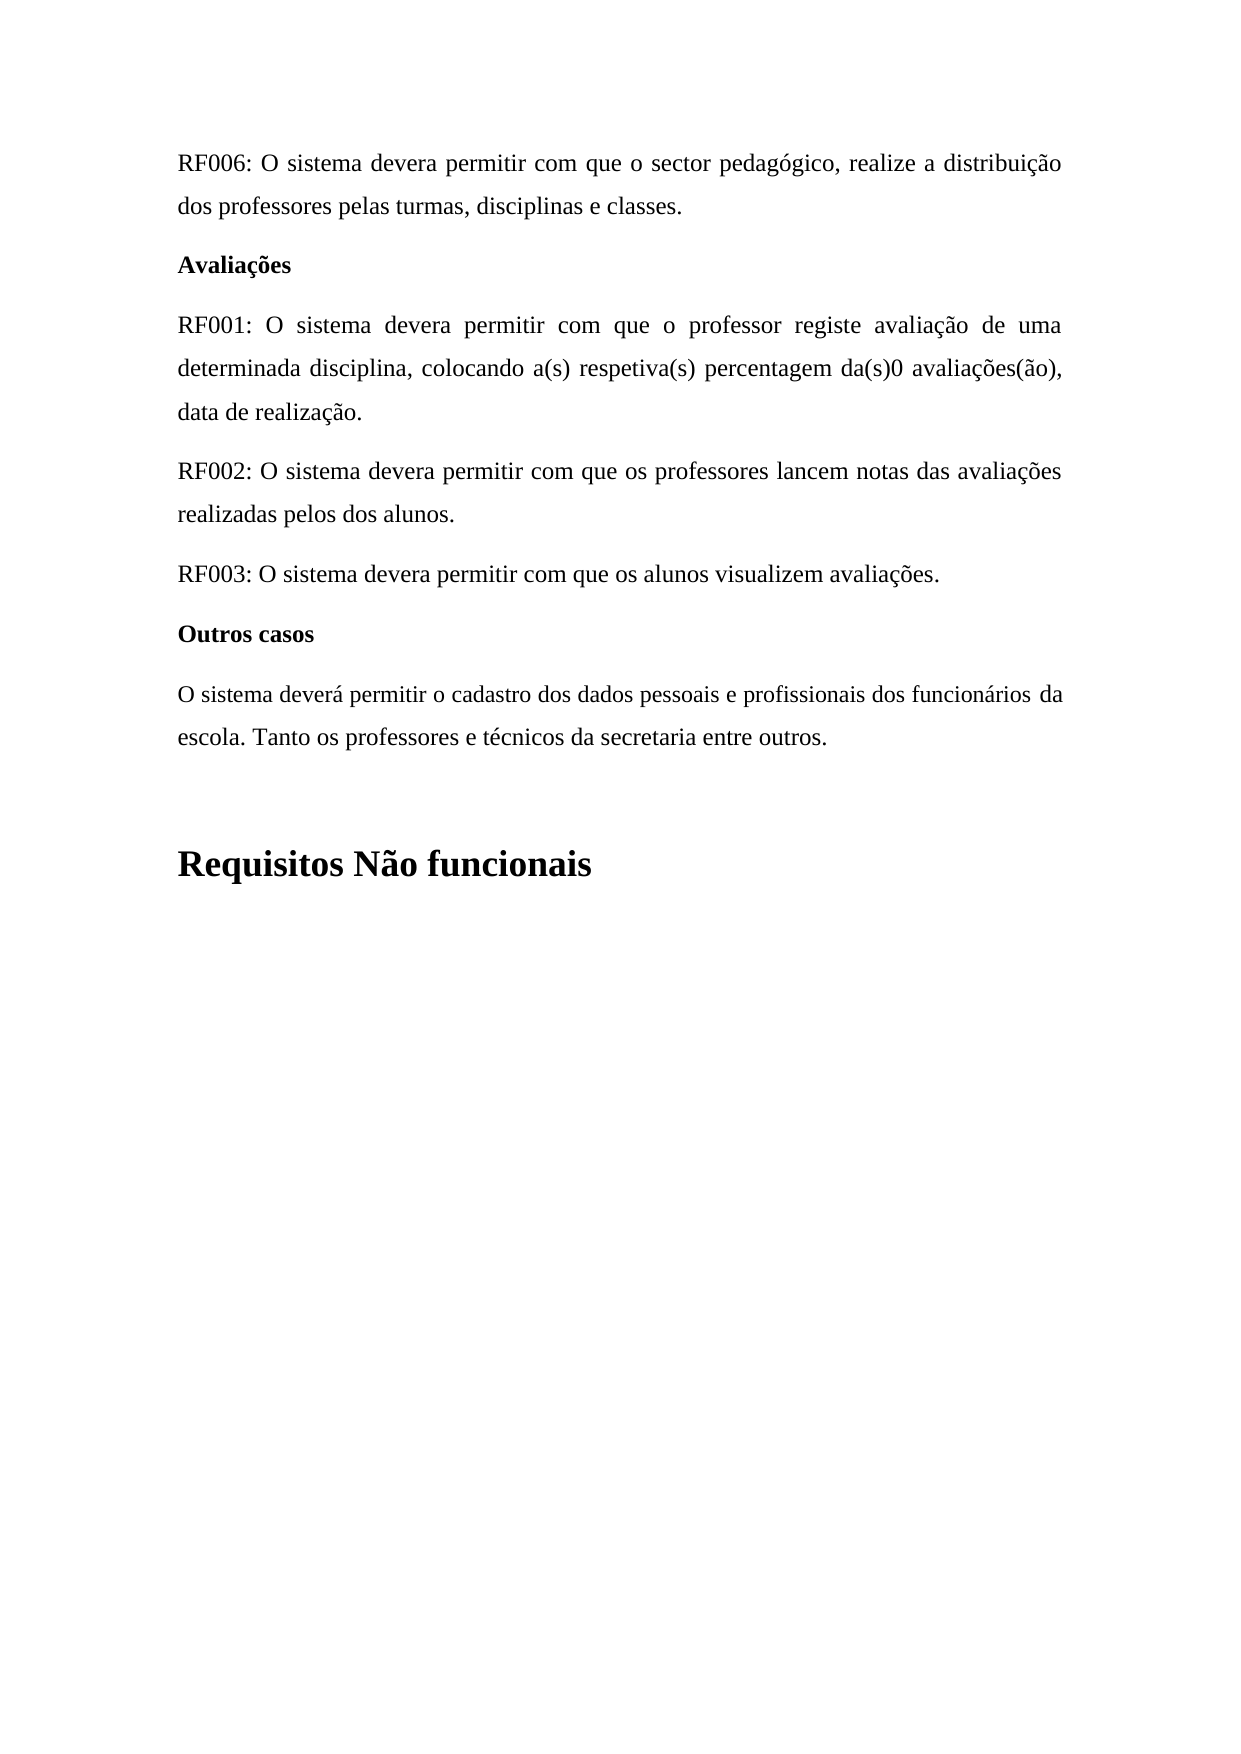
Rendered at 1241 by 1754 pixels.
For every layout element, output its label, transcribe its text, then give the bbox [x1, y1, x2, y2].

text Outros casos [177, 619, 1063, 648]
text Avaliações [177, 251, 1063, 279]
text Requisitos Não funcionais [177, 842, 1063, 885]
text RF001: O sistema devera permitir com que o professor registe avaliação de uma determinada disciplina, colocando a(s) respetiva(s) percentagem da(s)0 avaliações(ão), data de realização. [177, 310, 1063, 425]
text RF006: O sistema devera permitir com que o sector pedagógico, realize a distribuição dos professores pelas turmas, disciplinas e classes. [177, 148, 1063, 219]
text RF002: O sistema devera permitir com que os professores lancem notas das avaliações realizadas pelos dos alunos. [177, 456, 1063, 528]
text O sistema deverá permitir o cadastro dos dados pessoais e profissionais dos funcionários da escola. Tanto os professores e técnicos da secretaria entre outros. [177, 679, 1063, 751]
text RF003: O sistema devera permitir com que os alunos visualizem avaliações. [177, 559, 1063, 588]
